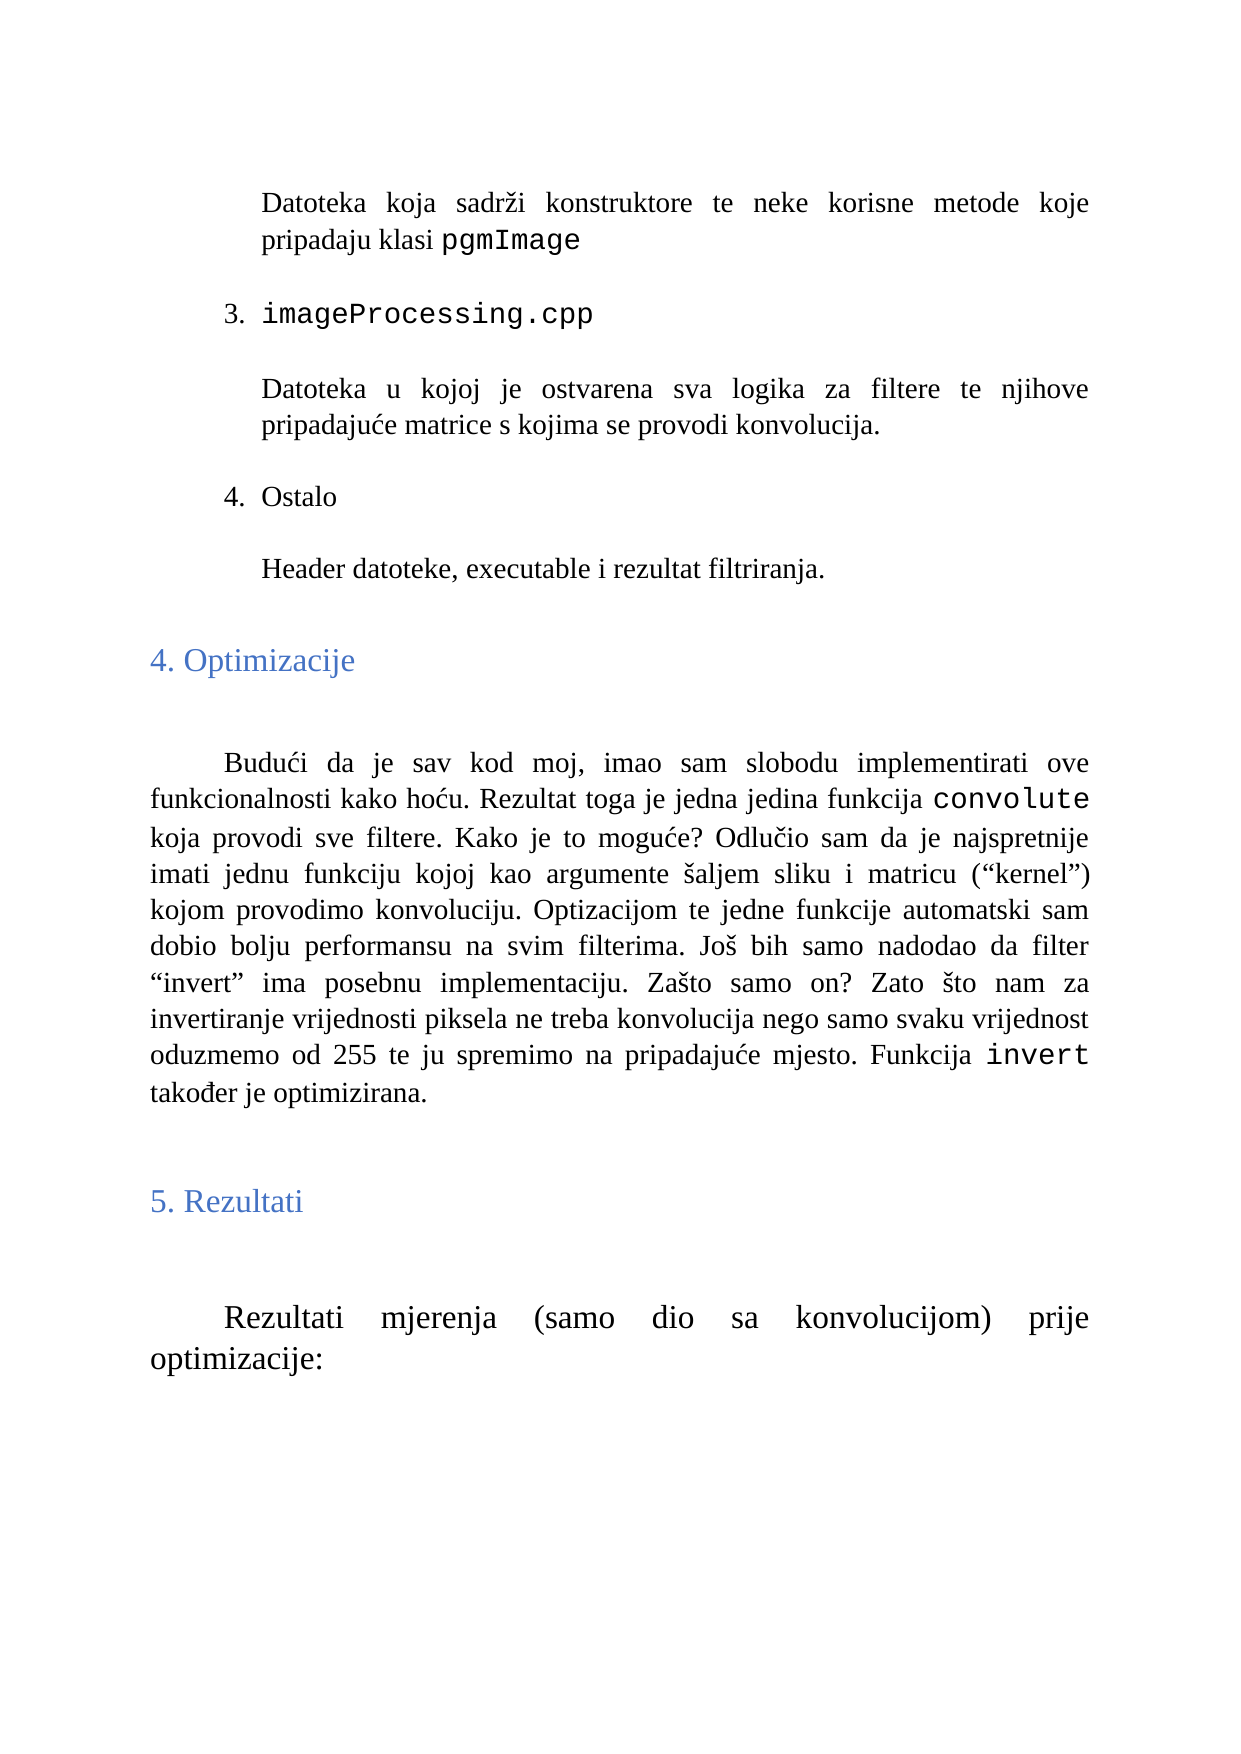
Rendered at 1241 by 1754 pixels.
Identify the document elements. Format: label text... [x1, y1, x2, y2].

list Ostalo [223, 479, 1090, 513]
list imageProcessing.cpp [223, 296, 1090, 332]
list Datoteka u kojoj je ostvarena sva logika za filtere te njihove pripadajuće matrice s kojima se provodi konvolucija. [261, 371, 1090, 440]
text 5. Rezultati [150, 1181, 1090, 1219]
list Header datoteke, executable i rezultat filtriranja. [261, 551, 1090, 585]
text Budući da je sav kod moj, imao sam slobodu implementirati ove funkcionalnosti kako hoću. Rezultat toga je jedna jedina funkcija convolute koja provodi sve filtere. Kako je to moguće? Odlučio sam da je najspretnije imati jednu funkciju kojoj kao argumente šaljem sliku i matricu (“kernel”) kojom provodimo konvoluciju. Optizacijom te jedne funkcije automatski sam dobio bolju performansu na svim filterima. Još bih samo nadodao da filter “invert” ima posebnu implementaciju. Zašto samo on? Zato što nam za invertiranje vrijednosti piksela ne treba konvolucija nego samo svaku vrijednost oduzmemo od 255 te ju spremimo na pripadajuće mjesto. Funkcija invert također je optimizirana. [150, 745, 1090, 1109]
text Rezultati mjerenja (samo dio sa konvolucijom) prije optimizacije: [150, 1297, 1090, 1377]
text 4. Optimizacije [150, 640, 1090, 679]
list Datoteka koja sadrži konstruktore te neke korisne metode koje pripadaju klasi pgmImage [261, 186, 1090, 258]
